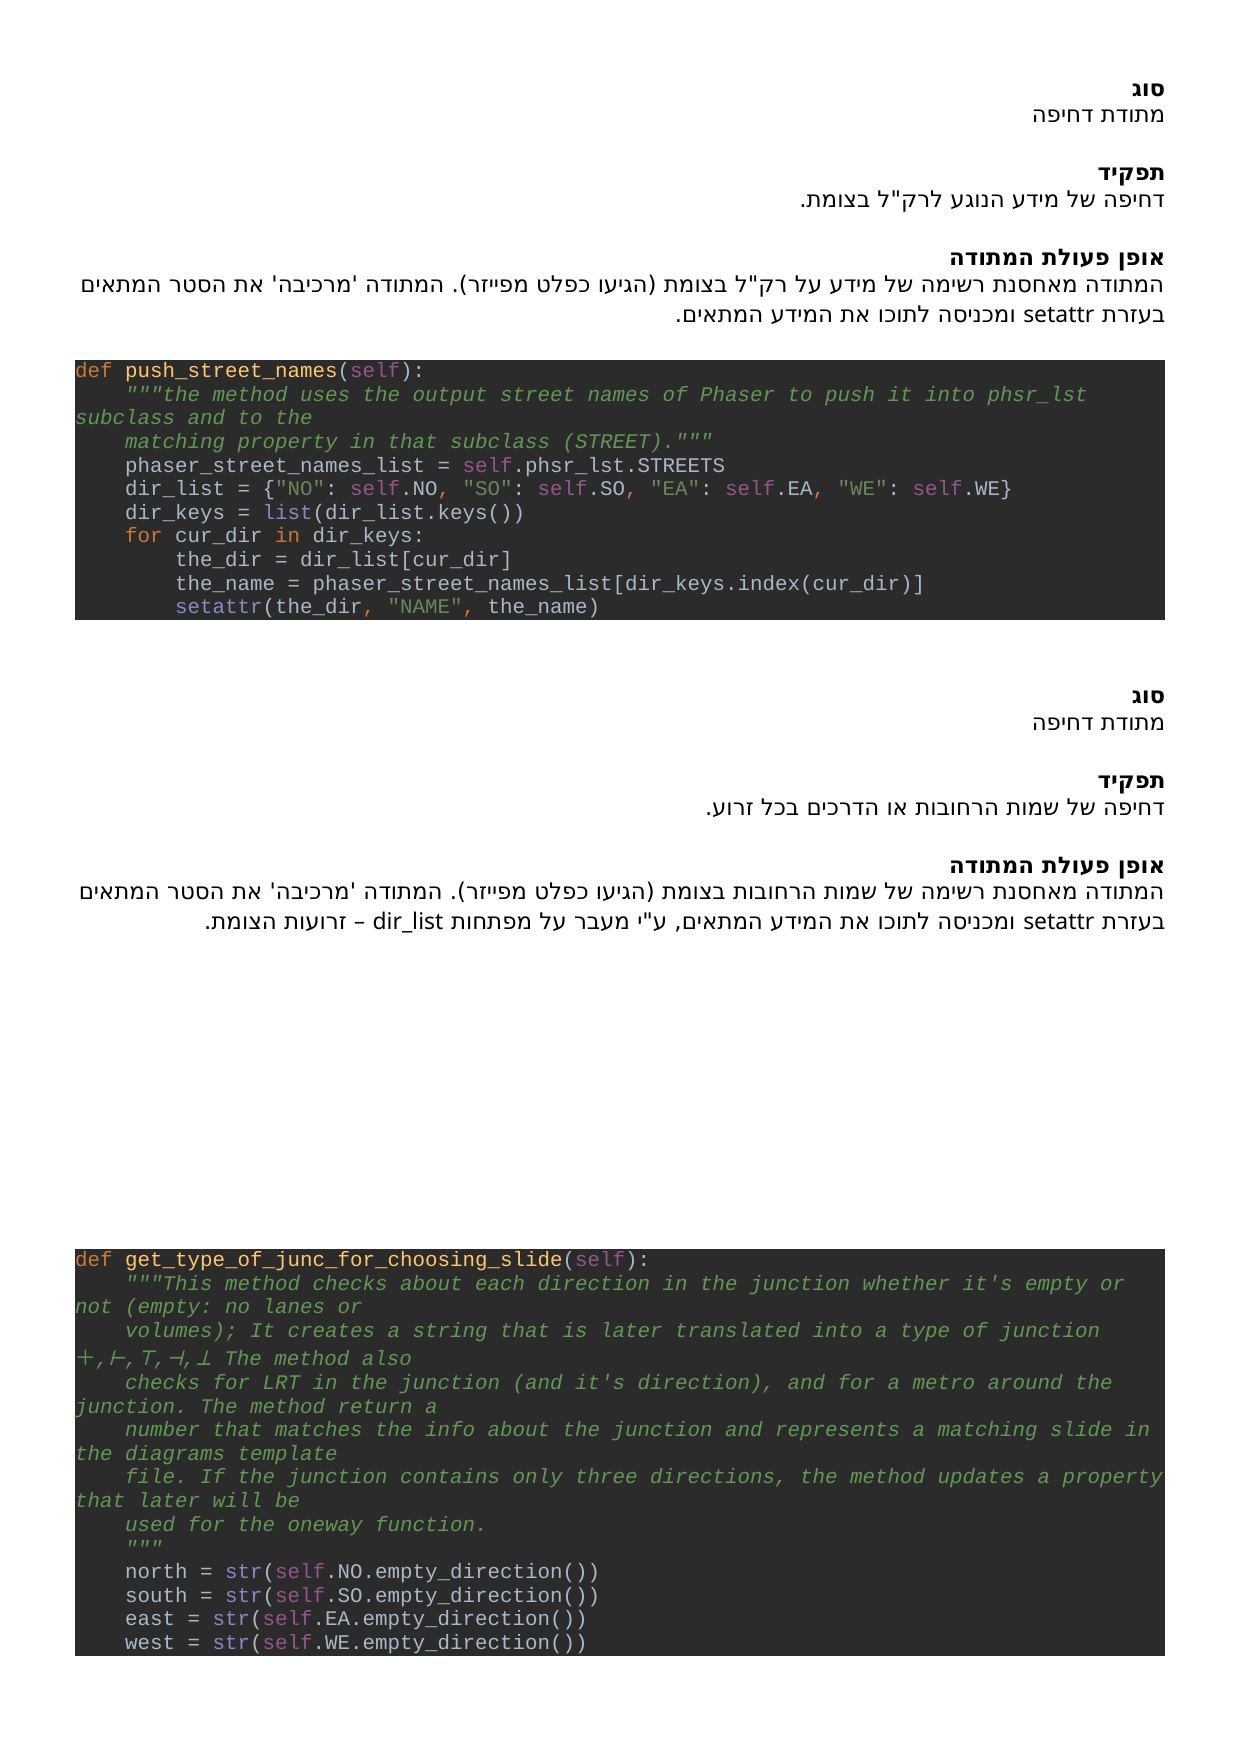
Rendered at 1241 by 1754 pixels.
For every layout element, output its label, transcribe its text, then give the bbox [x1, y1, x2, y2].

text סוג [75, 75, 1165, 102]
text אופן פעולת המתודה [75, 244, 1165, 271]
text דחיפה של שמות הרחובות או הדרכים בכל זרוע. [75, 794, 1165, 821]
text מתודת דחיפה [75, 102, 1165, 128]
text תפקיד [75, 767, 1165, 794]
text דחיפה של מידע הנוגע לרק"ל בצומת. [75, 186, 1165, 213]
text תפקיד [75, 159, 1165, 186]
text המתודה מאחסנת רשימה של מידע על רק"ל בצומת (הגיעו כפלט מפייזר). המתודה 'מרכיבה' את הסטר המתאים בעזרת setattr ומכניסה לתוכו את המידע המתאים. [75, 271, 1165, 329]
text סוג [75, 683, 1165, 709]
text מתודת דחיפה [75, 709, 1165, 736]
text אופן פעולת המתודה [75, 852, 1165, 878]
text המתודה מאחסנת רשימה של שמות הרחובות בצומת (הגיעו כפלט מפייזר). המתודה 'מרכיבה' את הסטר המתאים בעזרת setattr ומכניסה לתוכו את המידע המתאים, ע"י מעבר על מפתחות dir_list – זרועות הצומת. [75, 878, 1165, 936]
text def push_street_names(self): """the method uses the output street names of Phaser to push it into phsr_lst subclass and to the matching property in that subclass (STREET).""" phaser_street_names_list = self.phsr_lst.STREETS dir_list = {"NO": self.NO, "SO": self.SO, "EA": self.EA, "WE": self.WE} dir_keys = list(dir_list.keys()) for cur_dir in dir_keys: the_dir = dir_list[cur_dir] the_name = phaser_street_names_list[dir_keys.index(cur_dir)] setattr(the_dir, "NAME", the_name) [75, 360, 1165, 620]
